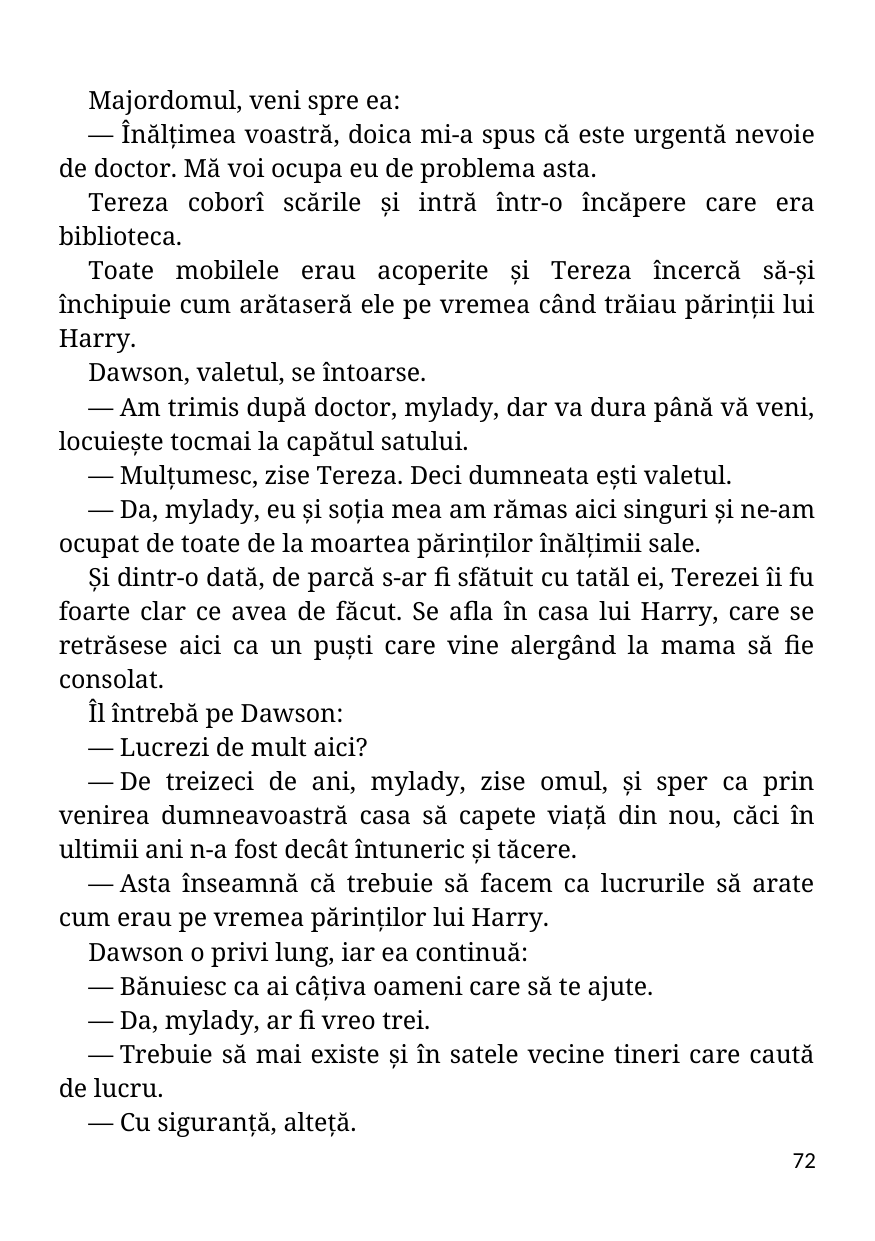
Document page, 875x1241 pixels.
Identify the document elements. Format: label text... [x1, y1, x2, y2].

text — Asta înseamnă că trebuie să facem ca lucrurile să arate cum erau pe vremea părinților lui Harry. [58, 866, 816, 934]
text Dawson o privi lung, iar ea continuă: [58, 934, 816, 968]
text — Cu siguranță, alteță. [58, 1104, 816, 1138]
text Și dintr-o dată, de parcă s-ar fi sfătuit cu tatăl ei, Terezei îi fu foarte clar ce avea de făcut. Se afla în casa lui Harry, care se retrăsese aici ca un puști care vine alergând la mama să fie consolat. [58, 559, 816, 696]
text — Mulțumesc, zise Tereza. Deci dumneata ești valetul. [58, 457, 816, 491]
text — Bănuiesc ca ai câțiva oameni care să te ajute. [58, 968, 816, 1002]
text — Da, mylady, ar fi vreo trei. [58, 1002, 816, 1036]
text — Înălțimea voastră, doica mi-a spus că este urgentă nevoie de doctor. Mă voi ocupa eu de problema asta. [58, 117, 816, 185]
text — De treizeci de ani, mylady, zise omul, și sper ca prin venirea dumneavoastră casa să capete viață din nou, căci în ultimii ani n-a fost decât întuneric și tăcere. [58, 764, 816, 866]
text Tereza coborî scările și intră într-o încăpere care era biblioteca. [58, 185, 816, 253]
text — Da, mylady, eu și soția mea am rămas aici singuri și ne-am ocupat de toate de la moartea părinților înălțimii sale. [58, 491, 816, 559]
text Îl întrebă pe Dawson: [58, 696, 816, 730]
text Dawson, valetul, se întoarse. [58, 355, 816, 389]
text Toate mobilele erau acoperite și Tereza încercă să-și închipuie cum arătaseră ele pe vremea când trăiau părinții lui Harry. [58, 253, 816, 355]
text — Lucrezi de mult aici? [58, 730, 816, 764]
text — Trebuie să mai existe și în satele vecine tineri care caută de lucru. [58, 1036, 816, 1104]
text — Am trimis după doctor, mylady, dar va dura până vă veni, locuiește tocmai la capătul satului. [58, 389, 816, 457]
text Majordomul, veni spre ea: [58, 83, 816, 117]
